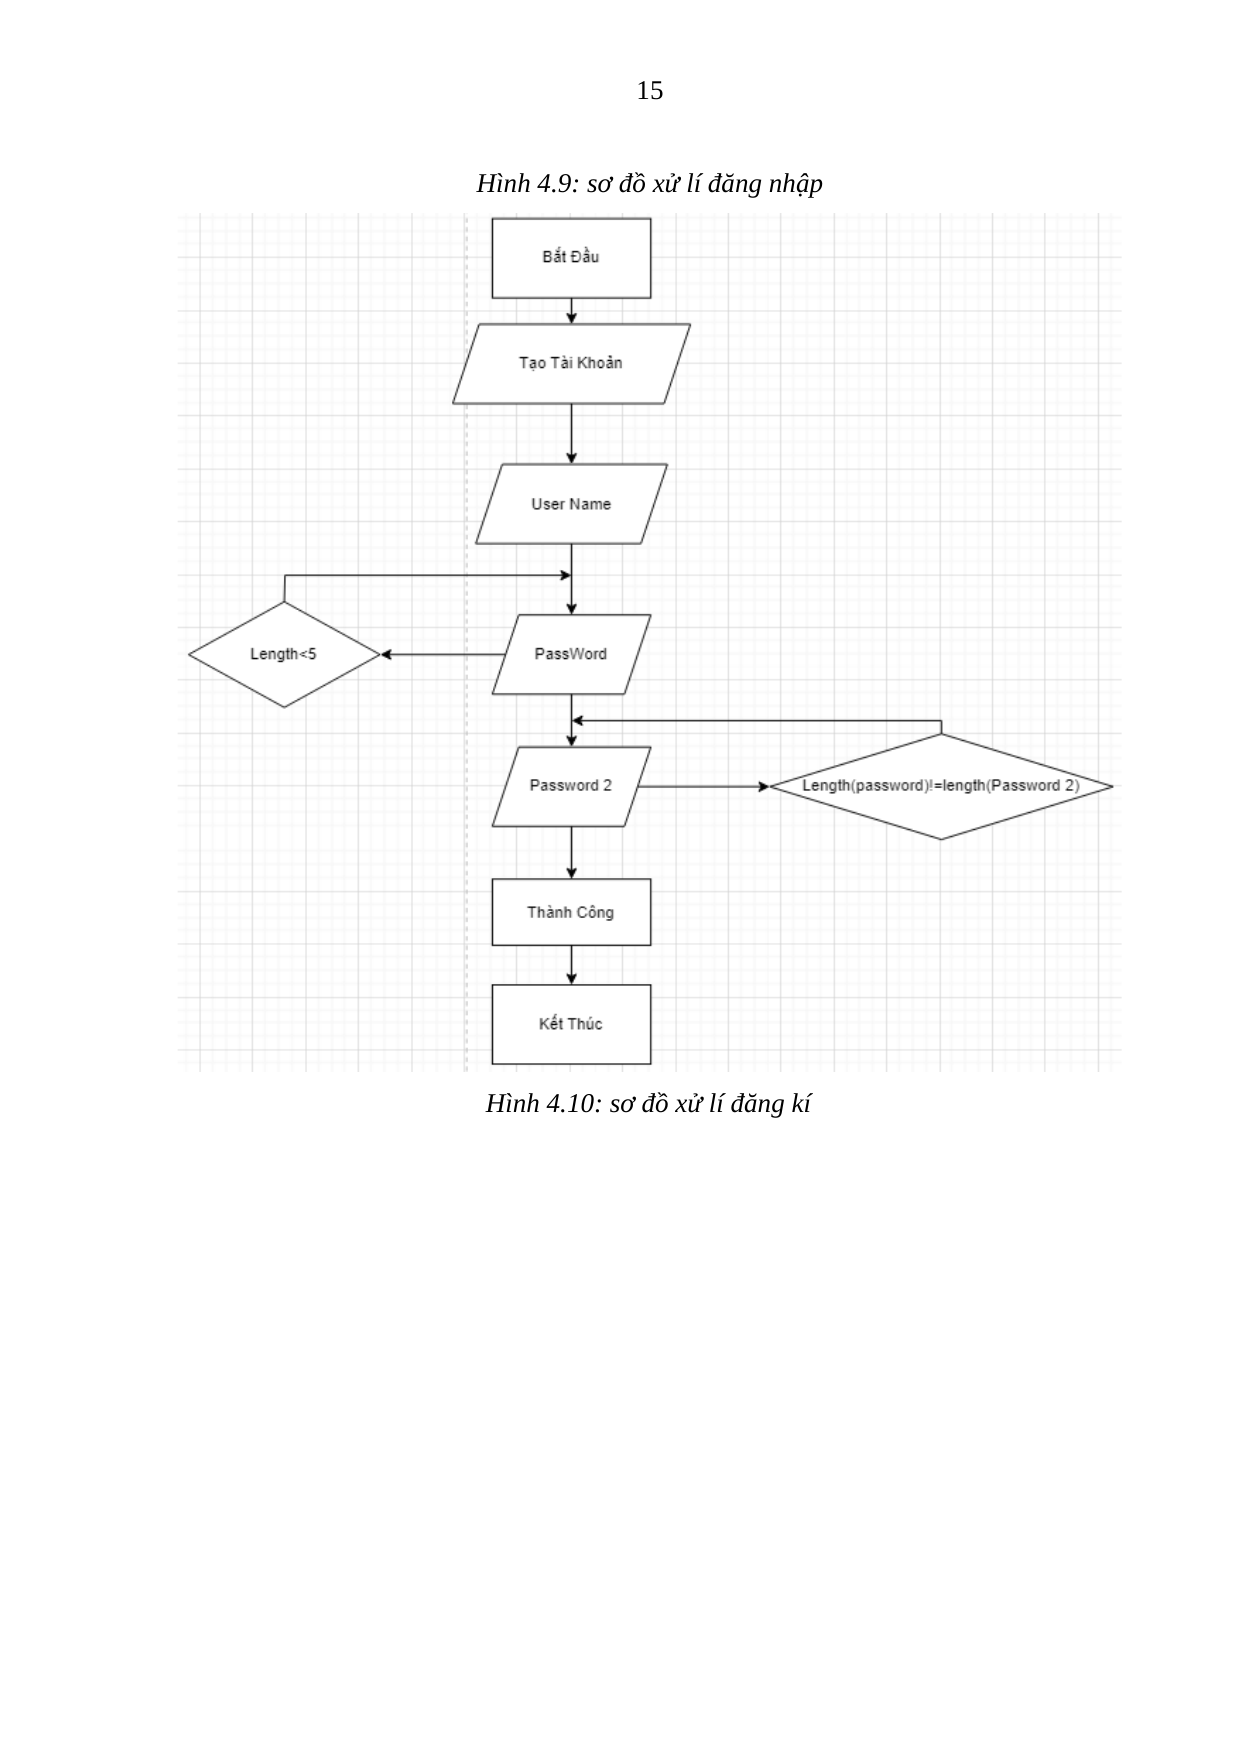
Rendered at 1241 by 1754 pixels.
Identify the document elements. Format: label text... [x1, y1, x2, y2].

picture [177, 213, 1122, 1072]
text Hình 4.10: sơ đồ xử lí đăng kí [177, 1087, 1122, 1119]
list Hình 4.9: sơ đồ xử lí đăng nhập [177, 167, 1122, 213]
